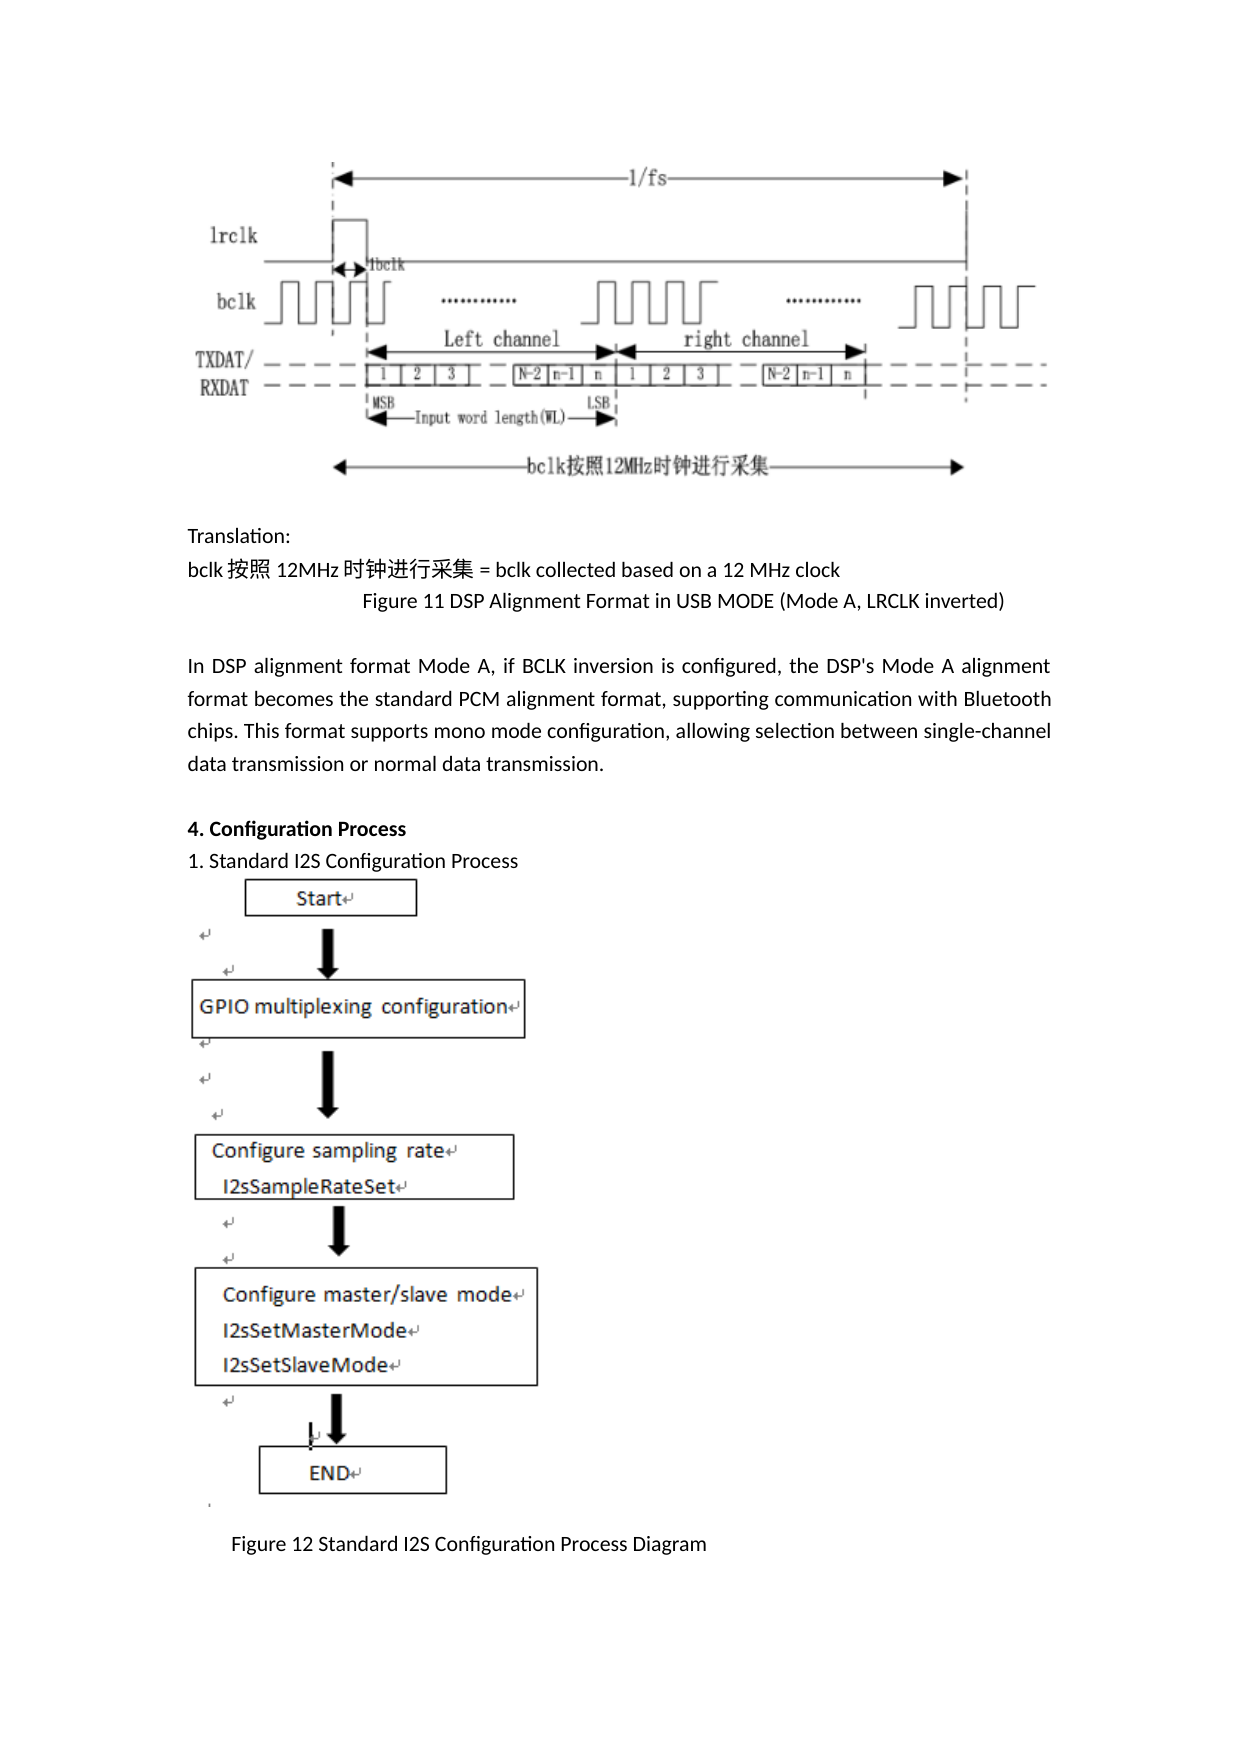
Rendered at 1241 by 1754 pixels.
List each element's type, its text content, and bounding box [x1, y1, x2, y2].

text In DSP alignment format Mode A, if BCLK inversion is configured, the DSP's Mode A alignment format becomes the standard PCM alignment format, supporting communication with Bluetooth chips. This format supports mono mode configuration, allowing selection between single-channel data transmission or normal data transmission. [187, 649, 1053, 779]
text Figure 11 DSP Alignment Format in USB MODE (Mode A, LRCLK inverted) [187, 584, 1053, 617]
text bclk按照12MHz时钟进行采集 = bclk collected based on a 12 MHz clock [187, 552, 1053, 584]
picture [187, 162, 1053, 488]
text 4. Configuration Process [187, 812, 1053, 844]
text 1. Standard I2S Configuration Process [187, 844, 1053, 877]
text Figure 12 Standard I2S Configuration Process Diagram [187, 1527, 1053, 1559]
text Translation: [187, 519, 1053, 552]
picture [187, 877, 543, 1507]
